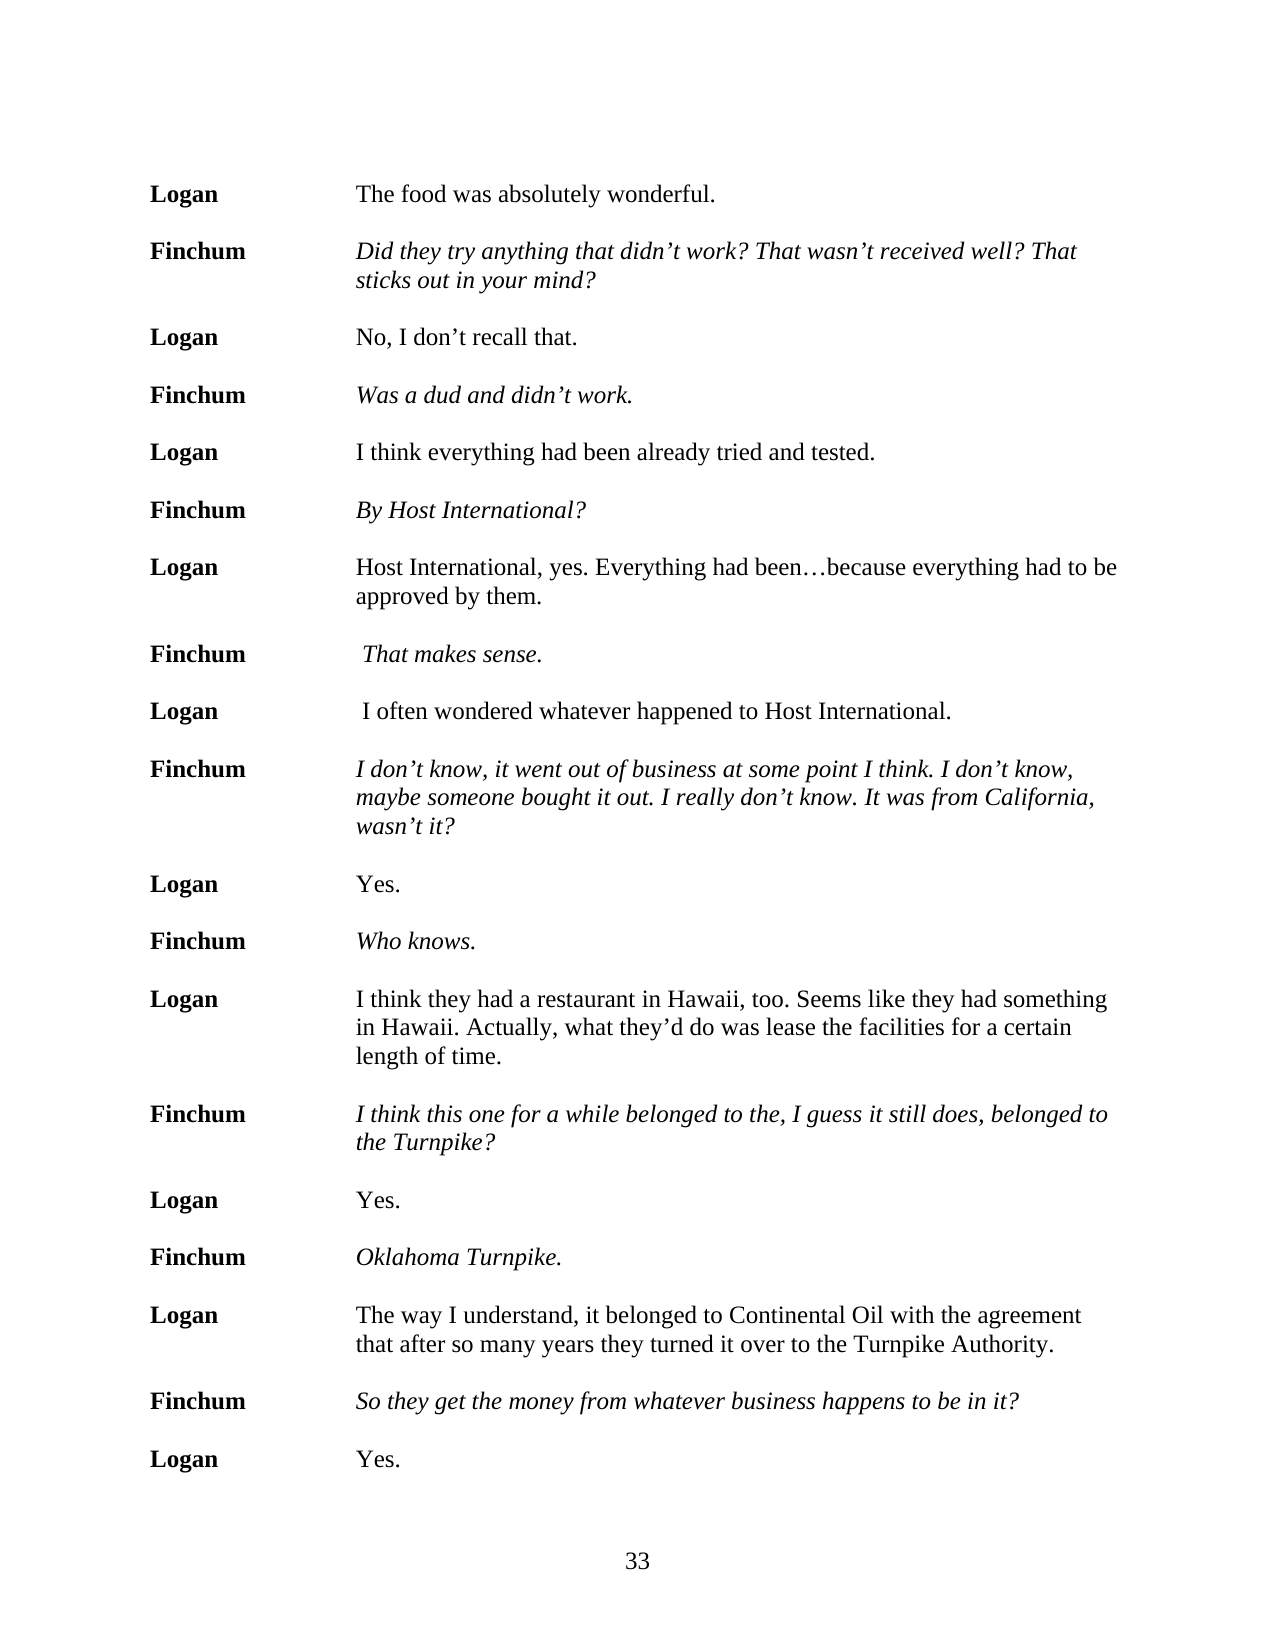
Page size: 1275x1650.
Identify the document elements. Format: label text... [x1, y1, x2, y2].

text Logan The way I understand, it belonged to Continental Oil with the agreement that after so many years they turned it over to the Turnpike Authority. [150, 1300, 1125, 1357]
text Logan No, I don’t recall that. [150, 322, 1125, 351]
text Finchum Did they try anything that didn’t work? That wasn’t received well? That sticks out in your mind? [150, 236, 1125, 294]
text Finchum Who knows. [150, 926, 1125, 955]
text Finchum So they get the money from whatever business happens to be in it? [150, 1386, 1125, 1415]
text Finchum That makes sense. [150, 639, 1125, 667]
text Logan The food was absolutely wonderful. [150, 179, 1125, 207]
text Finchum I don’t know, it went out of business at some point I think. I don’t know, maybe someone bought it out. I really don’t know. It was from California, wasn’t it? [150, 754, 1125, 840]
text Logan Host International, yes. Everything had been…because everything had to be approved by them. [150, 552, 1125, 610]
text Finchum Oklahoma Turnpike. [150, 1242, 1125, 1271]
text Logan Yes. [150, 1185, 1125, 1214]
text Logan Yes. [150, 1444, 1125, 1472]
text Finchum By Host International? [150, 495, 1125, 524]
text Logan Yes. [150, 869, 1125, 897]
text Finchum I think this one for a while belonged to the, I guess it still does, belonged to the Turnpike? [150, 1099, 1125, 1156]
text Logan I think they had a restaurant in Hawaii, too. Seems like they had something in Hawaii. Actually, what they’d do was lease the facilities for a certain length of time. [150, 984, 1125, 1070]
text Logan I think everything had been already tried and tested. [150, 437, 1125, 466]
text Finchum Was a dud and didn’t work. [150, 380, 1125, 409]
text Logan I often wondered whatever happened to Host International. [150, 696, 1125, 725]
